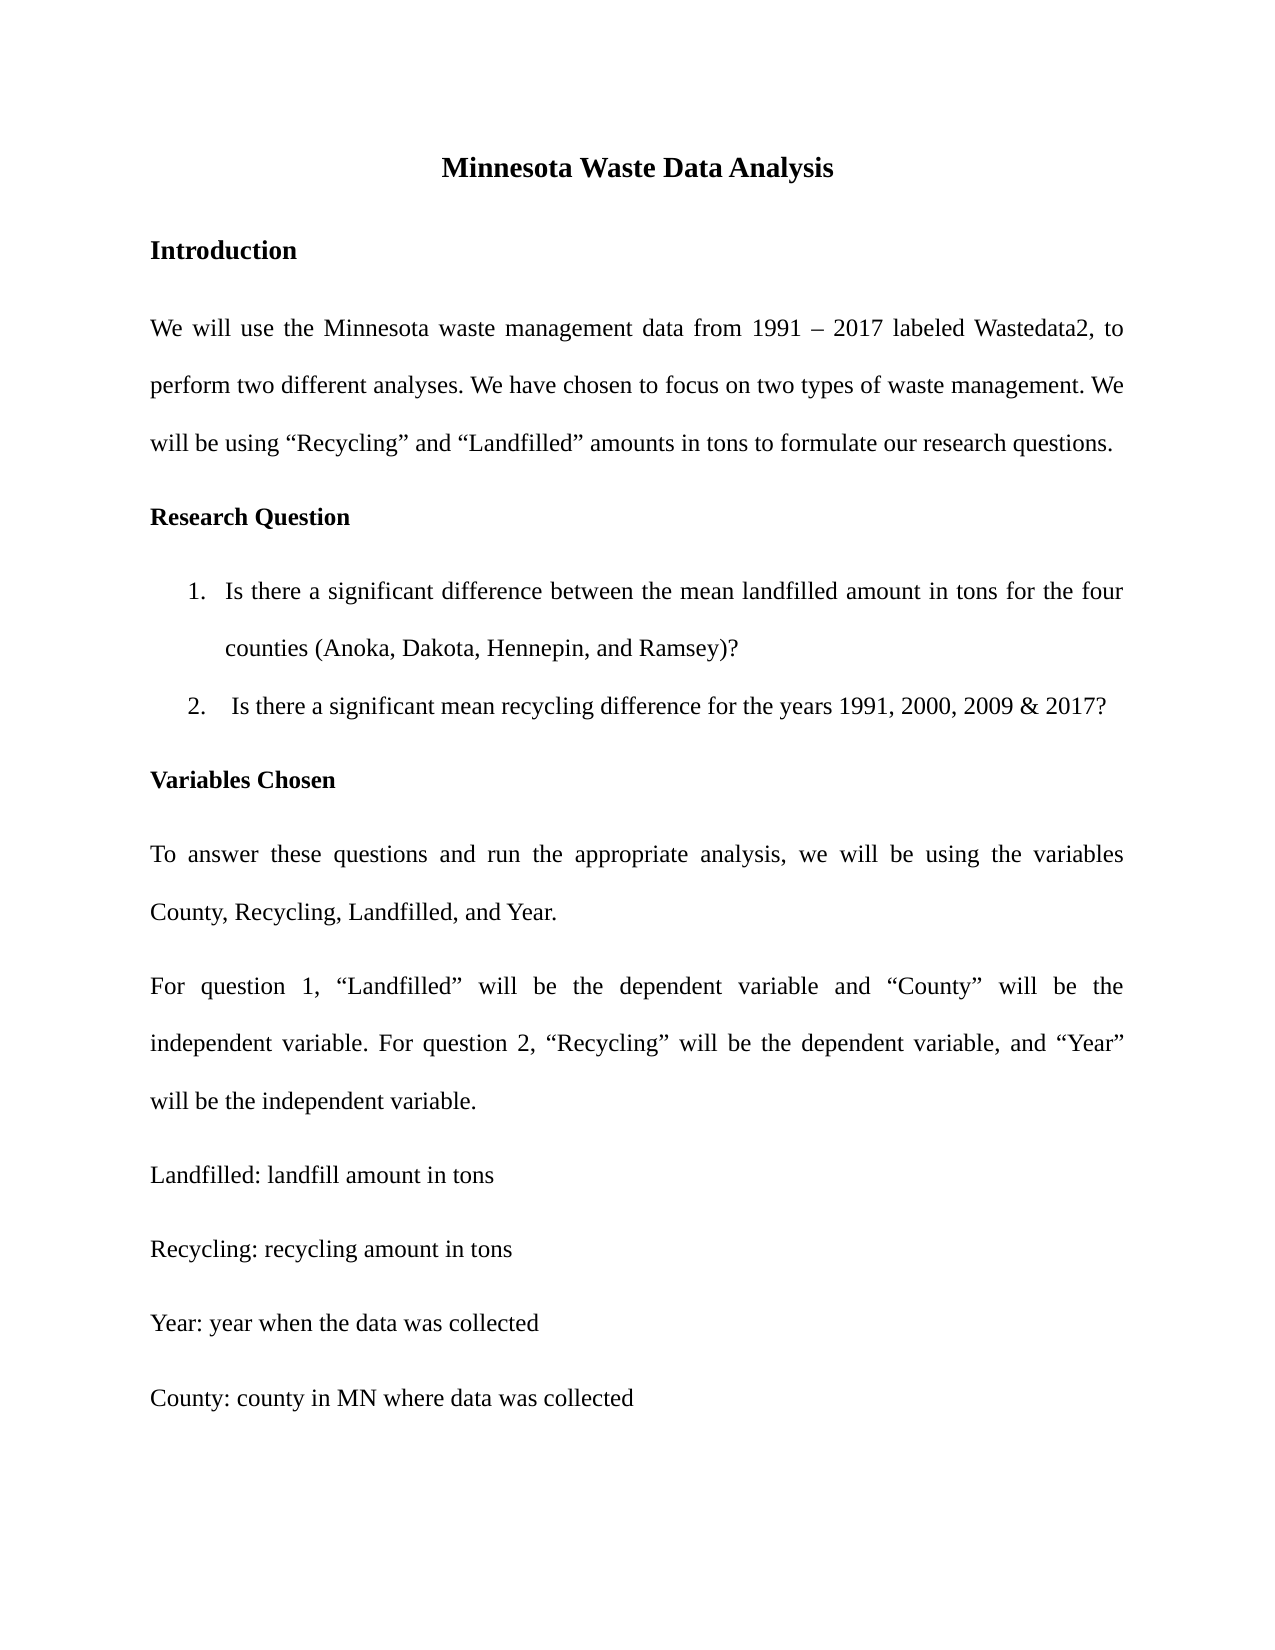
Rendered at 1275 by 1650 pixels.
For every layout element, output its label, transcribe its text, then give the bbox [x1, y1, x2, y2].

list Is there a significant mean recycling difference for the years 1991, 2000, 2009 & 2017? [187, 691, 1125, 720]
text Introduction [150, 234, 1125, 265]
text Variables Chosen [150, 765, 1125, 794]
text Minnesota Waste Data Analysis [150, 150, 1125, 183]
text Year: year when the data was collected [150, 1308, 1125, 1337]
text Landfilled: landfill amount in tons [150, 1160, 1125, 1189]
text To answer these questions and run the appropriate analysis, we will be using the variables County, Recycling, Landfilled, and Year. [150, 839, 1125, 926]
text Research Question [150, 502, 1125, 531]
text We will use the Minnesota waste management data from 1991 – 2017 labeled Wastedata2, to perform two different analyses. We have chosen to focus on two types of waste management. We will be using “Recycling” and “Landfilled” amounts in tons to formulate our research questions. [150, 313, 1125, 456]
text Recycling: recycling amount in tons [150, 1234, 1125, 1263]
text For question 1, “Landfilled” will be the dependent variable and “County” will be the independent variable. For question 2, “Recycling” will be the dependent variable, and “Year” will be the independent variable. [150, 971, 1125, 1115]
text County: county in MN where data was collected [150, 1383, 1125, 1411]
list Is there a significant difference between the mean landfilled amount in tons for the four counties (Anoka, Dakota, Hennepin, and Ramsey)? [187, 576, 1125, 662]
